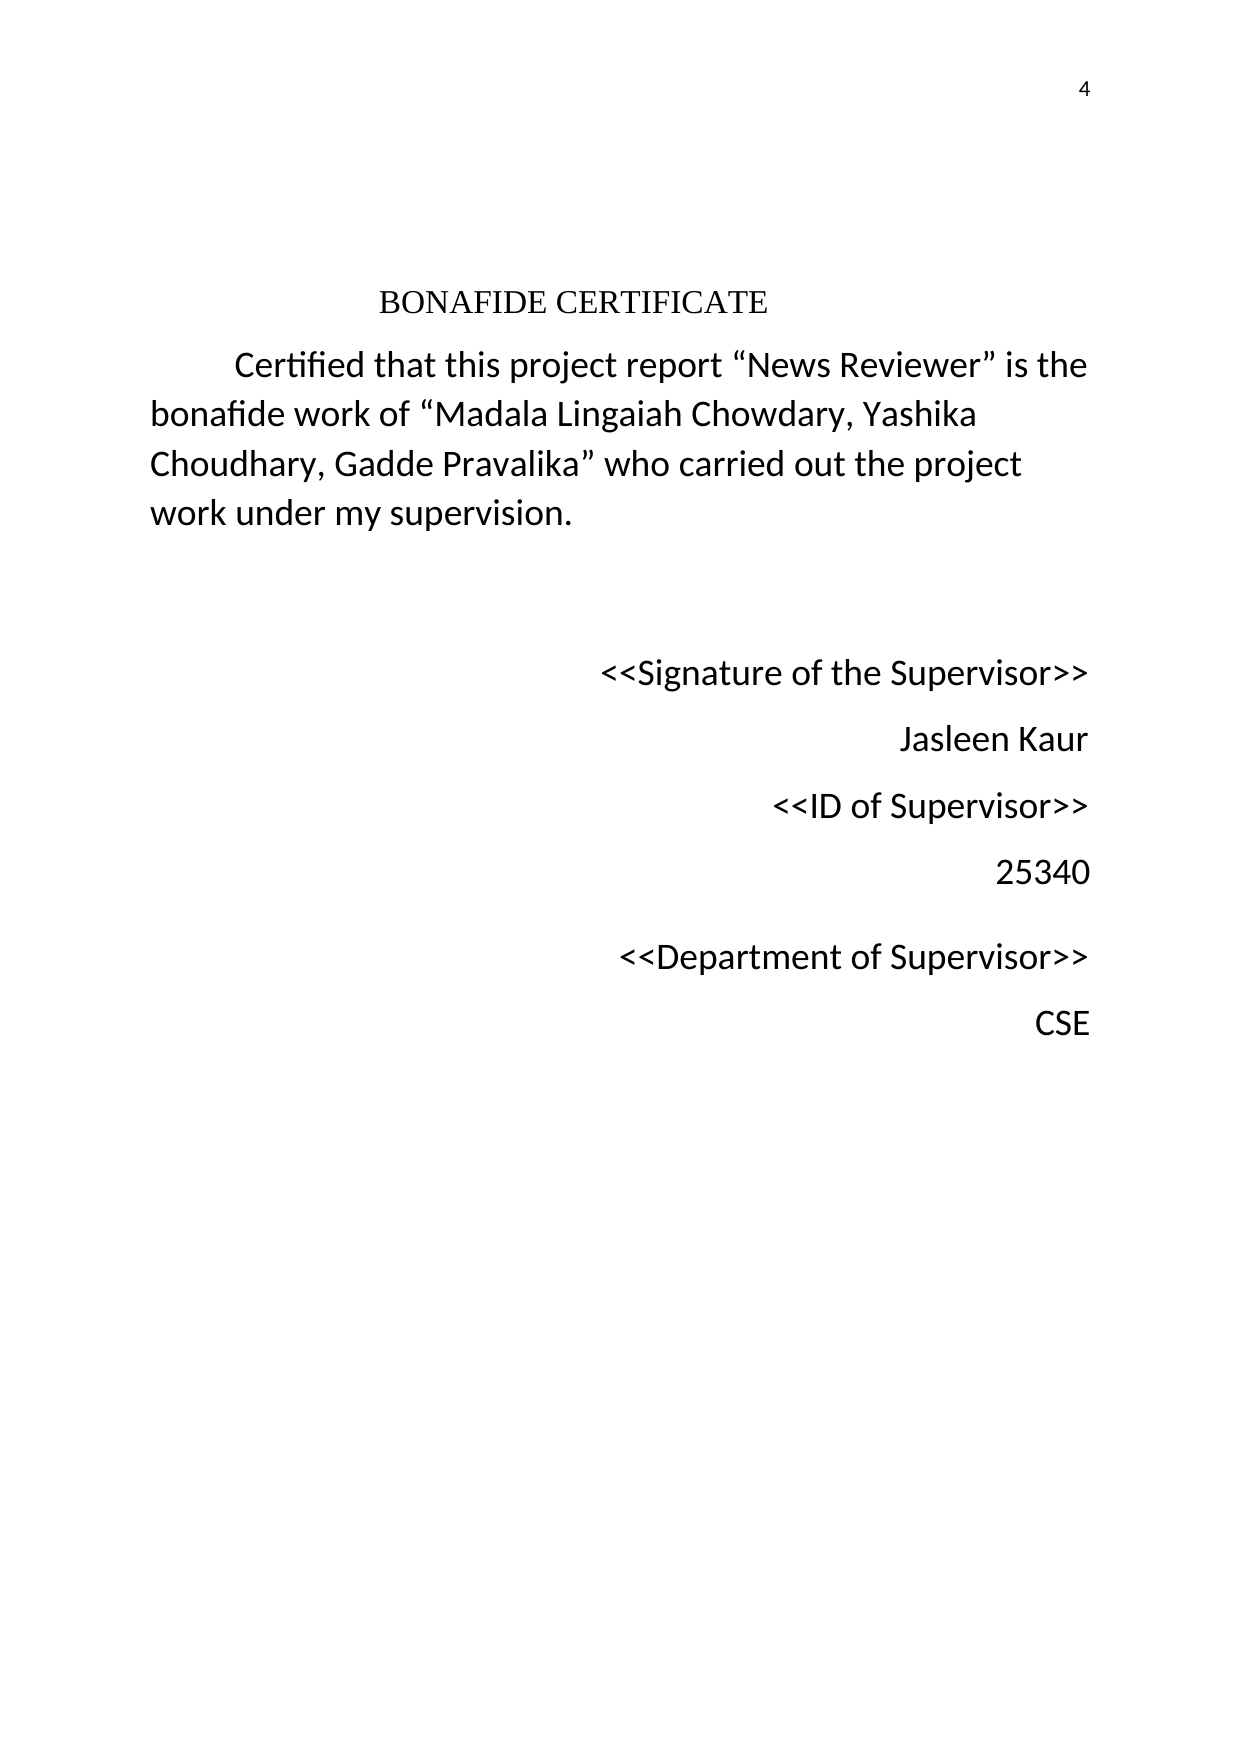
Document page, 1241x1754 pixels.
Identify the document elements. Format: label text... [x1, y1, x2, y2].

text <<Signature of the Supervisor>> [150, 649, 1090, 695]
text <<ID of Supervisor>> [150, 782, 1090, 827]
text BONAFIDE CERTIFICATE [150, 282, 1090, 321]
text <<Department of Supervisor>> [150, 933, 1090, 979]
text CSE [150, 999, 1090, 1045]
text 25340 [150, 848, 1090, 893]
text Jasleen Kaur [150, 715, 1090, 761]
text Certified that this project report “News Reviewer” is the bonafide work of “Madala Lingaiah Chowdary, Yashika Choudhary, Gadde Pravalika” who carried out the project work under my supervision. [150, 341, 1090, 535]
